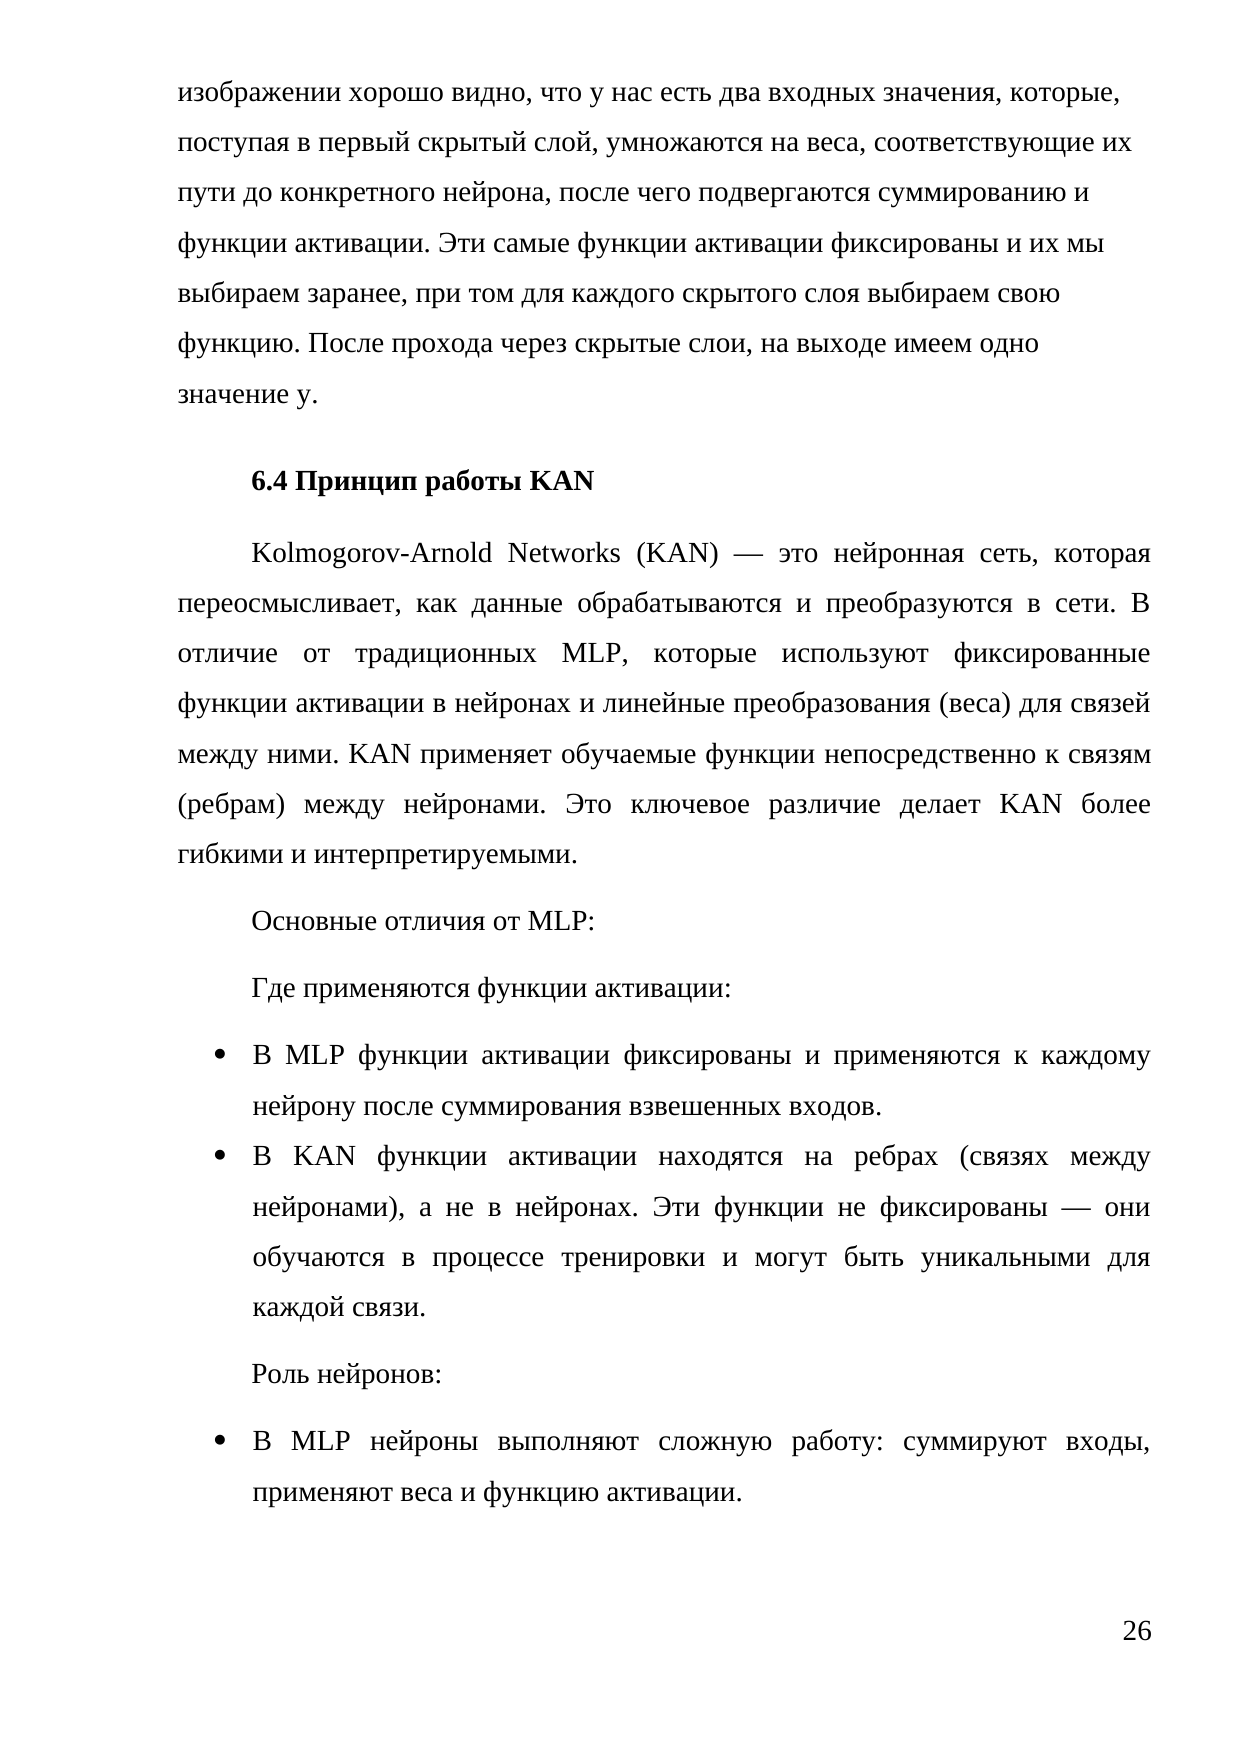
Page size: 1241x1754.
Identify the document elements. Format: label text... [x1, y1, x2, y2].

subtitle 6.4 Принцип работы KAN [251, 463, 1152, 497]
list В KAN функции активации находятся на ребрах (связях между нейронами), а не в нейронах. Эти функции не фиксированы — они обучаются в процессе тренировки и могут быть уникальными для каждой связи. [215, 1138, 1152, 1323]
list В MLP функции активации фиксированы и применяются к каждому нейрону после суммирования взвешенных входов. [215, 1037, 1152, 1121]
text Kolmogorov-Arnold Networks (KAN) — это нейронная сеть, которая переосмысливает, как данные обрабатываются и преобразуются в сети. В отличие от традиционных MLP, которые используют фиксированные функции активации в нейронах и линейные преобразования (веса) для связей между ними. KAN применяет обучаемые функции непосредственно к связям (ребрам) между нейронами. Это ключевое различие делает KAN более гибкими и интерпретируемыми. [177, 535, 1152, 870]
text Роль нейронов: [177, 1356, 1152, 1390]
text Основные отличия от MLP: [177, 903, 1152, 937]
text Где применяются функции активации: [177, 971, 1152, 1004]
list В MLP нейроны выполняют сложную работу: суммируют входы, применяют веса и функцию активации. [215, 1423, 1152, 1507]
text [177, 74, 1152, 409]
